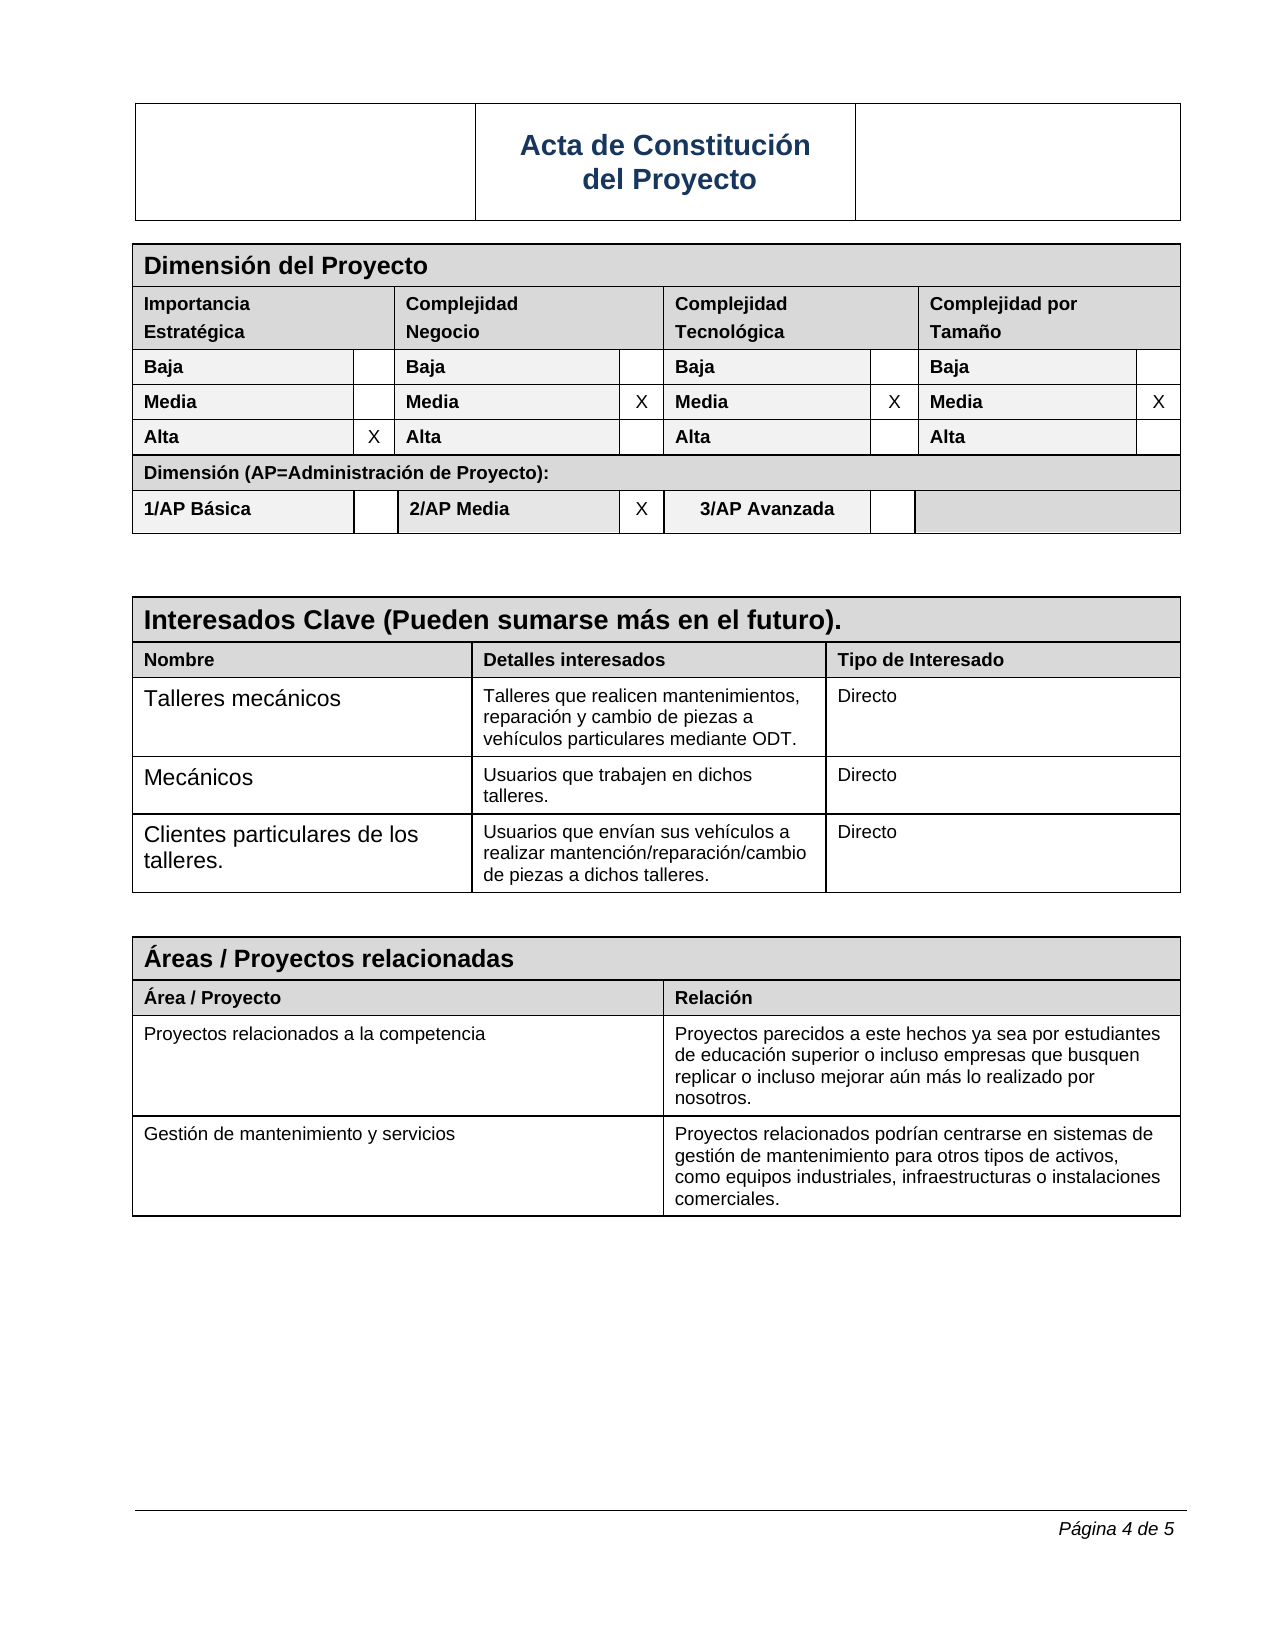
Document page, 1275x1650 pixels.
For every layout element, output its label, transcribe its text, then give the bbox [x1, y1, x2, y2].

table_cell [1137, 420, 1180, 454]
table_cell Complejidad Tecnológica [664, 287, 918, 349]
table_cell Gestión de mantenimiento y servicios [133, 1117, 663, 1215]
table_cell Media [133, 385, 353, 419]
table_cell Alta [133, 420, 353, 454]
table_cell 1/AP Básica [133, 491, 353, 532]
table_cell Baja [395, 350, 619, 384]
table_cell [354, 350, 394, 384]
table_cell X [620, 385, 663, 419]
table_cell Tipo de Interesado [827, 643, 1180, 677]
table_cell [871, 350, 918, 384]
table_cell Talleres mecánicos [133, 678, 471, 756]
table_cell Usuarios que trabajen en dichos talleres. [473, 757, 825, 813]
table_cell Clientes particulares de los talleres. [133, 815, 471, 892]
table_cell X [620, 491, 663, 532]
table_cell Directo [827, 678, 1180, 756]
table_cell Baja [664, 350, 870, 384]
table_header Interesados Clave (Pueden sumarse más en el futuro). [133, 598, 1180, 641]
table_cell Alta [664, 420, 870, 454]
table_cell Proyectos relacionados a la competencia [133, 1016, 663, 1115]
table_header Dimensión del Proyecto [133, 245, 1180, 286]
table_cell 3/AP Avanzada [665, 491, 870, 532]
table_cell Baja [919, 350, 1136, 384]
table_cell X [354, 420, 394, 454]
table_cell [916, 491, 1180, 532]
table_cell Importancia Estratégica [133, 287, 394, 349]
table_cell [354, 385, 394, 419]
table_cell Directo [827, 815, 1180, 892]
table_cell [871, 420, 918, 454]
table_cell Alta [395, 420, 619, 454]
table_cell 2/AP Media [399, 491, 619, 532]
table_cell Media [395, 385, 619, 419]
table_cell Relación [664, 981, 1180, 1015]
table_cell Dimensión (AP=Administración de Proyecto): [133, 456, 1180, 490]
table_cell Área / Proyecto [133, 981, 663, 1015]
table_cell Nombre [133, 643, 471, 677]
table_cell Media [664, 385, 870, 419]
table_cell [620, 420, 663, 454]
table_cell Usuarios que envían sus vehículos a realizar mantención/reparación/cambio de piezas a dichos talleres. [473, 815, 825, 892]
table_cell Proyectos parecidos a este hechos ya sea por estudiantes de educación superior o incluso empresas que busquen replicar o incluso mejorar aún más lo realizado por nosotros. [664, 1016, 1180, 1115]
table_cell Baja [133, 350, 353, 384]
table_cell [355, 491, 397, 532]
table_cell [871, 491, 914, 532]
table_cell Complejidad por Tamaño [919, 287, 1180, 349]
table_cell Complejidad Negocio [395, 287, 663, 349]
table_header Áreas / Proyectos relacionadas [133, 938, 1180, 979]
table_cell Proyectos relacionados podrían centrarse en sistemas de gestión de mantenimiento para otros tipos de activos, como equipos industriales, infraestructuras o instalaciones comerciales. [664, 1117, 1180, 1215]
table_cell [1137, 350, 1180, 384]
table_cell X [1137, 385, 1180, 419]
table_cell Media [919, 385, 1136, 419]
table_cell Mecánicos [133, 757, 471, 813]
table_cell Detalles interesados [473, 643, 825, 677]
table_cell Alta [919, 420, 1136, 454]
table_cell Talleres que realicen mantenimientos, reparación y cambio de piezas a vehículos particulares mediante ODT. [473, 678, 825, 756]
table_cell [620, 350, 663, 384]
table_cell Directo [827, 757, 1180, 813]
table_cell X [871, 385, 918, 419]
